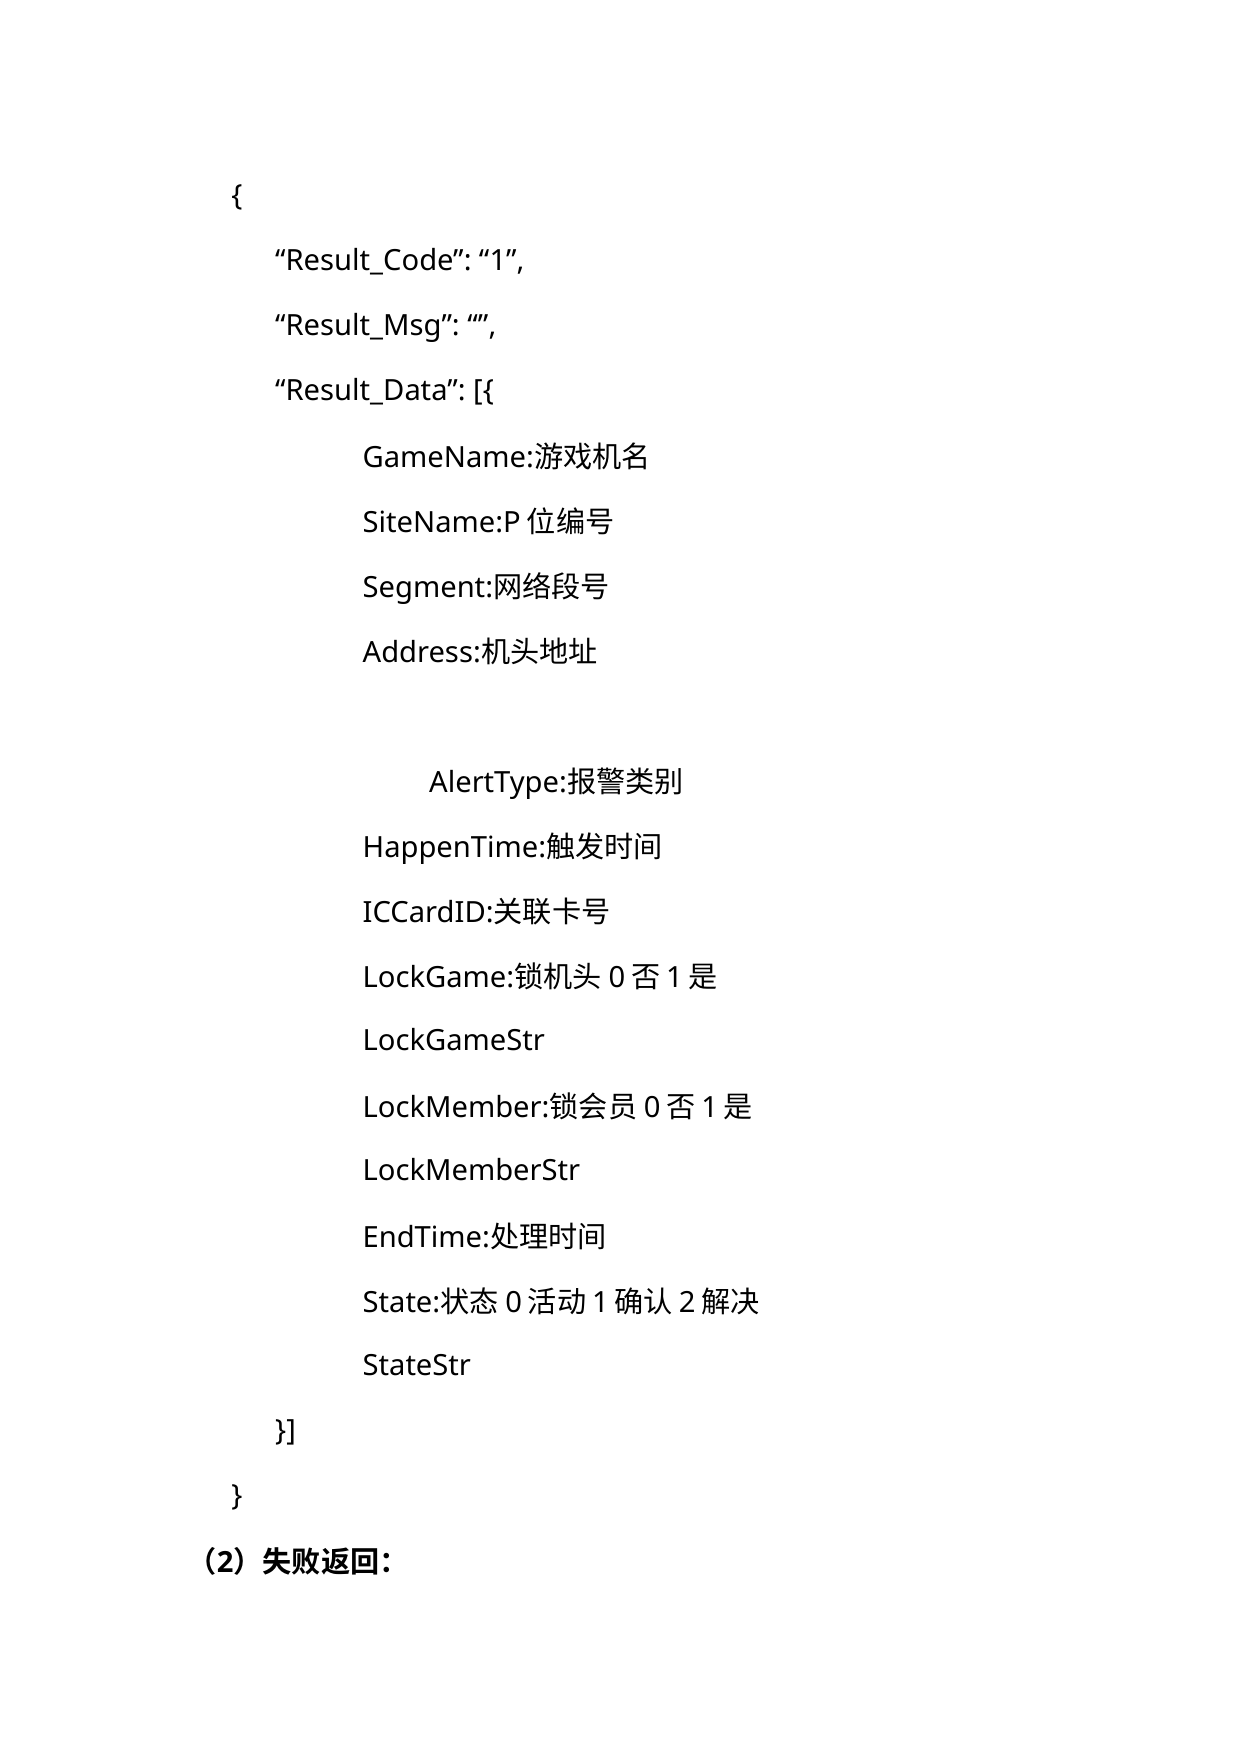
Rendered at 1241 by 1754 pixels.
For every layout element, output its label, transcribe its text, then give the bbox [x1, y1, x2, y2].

text HappenTime:触发时间 [319, 812, 1053, 877]
text （2）失败返回： [187, 1527, 1053, 1592]
text EndTime:处理时间 [319, 1202, 1053, 1267]
text LockGame:锁机头 0否1是 [319, 942, 1053, 1007]
text “Result_Code”: “1”, [231, 227, 1053, 292]
text LockMember:锁会员 0否1是 [319, 1072, 1053, 1137]
text GameName:游戏机名 [319, 422, 1053, 487]
text “Result_Data”: [{ [231, 357, 1053, 422]
text Address:机头地址 [319, 617, 1053, 747]
text State:状态 0活动1确认2解决 [319, 1267, 1053, 1332]
text ICCardID:关联卡号 [319, 877, 1053, 942]
text “Result_Msg”: “”, [231, 292, 1053, 357]
text StateStr [319, 1332, 1053, 1397]
text SiteName:P位编号 [319, 487, 1053, 552]
text }] [231, 1397, 1053, 1462]
text } [231, 1462, 1053, 1527]
text LockGameStr [319, 1007, 1053, 1072]
text Segment:网络段号 [319, 552, 1053, 617]
text AlertType:报警类别 [362, 747, 1053, 812]
text LockMemberStr [319, 1137, 1053, 1202]
text { [231, 162, 1053, 227]
